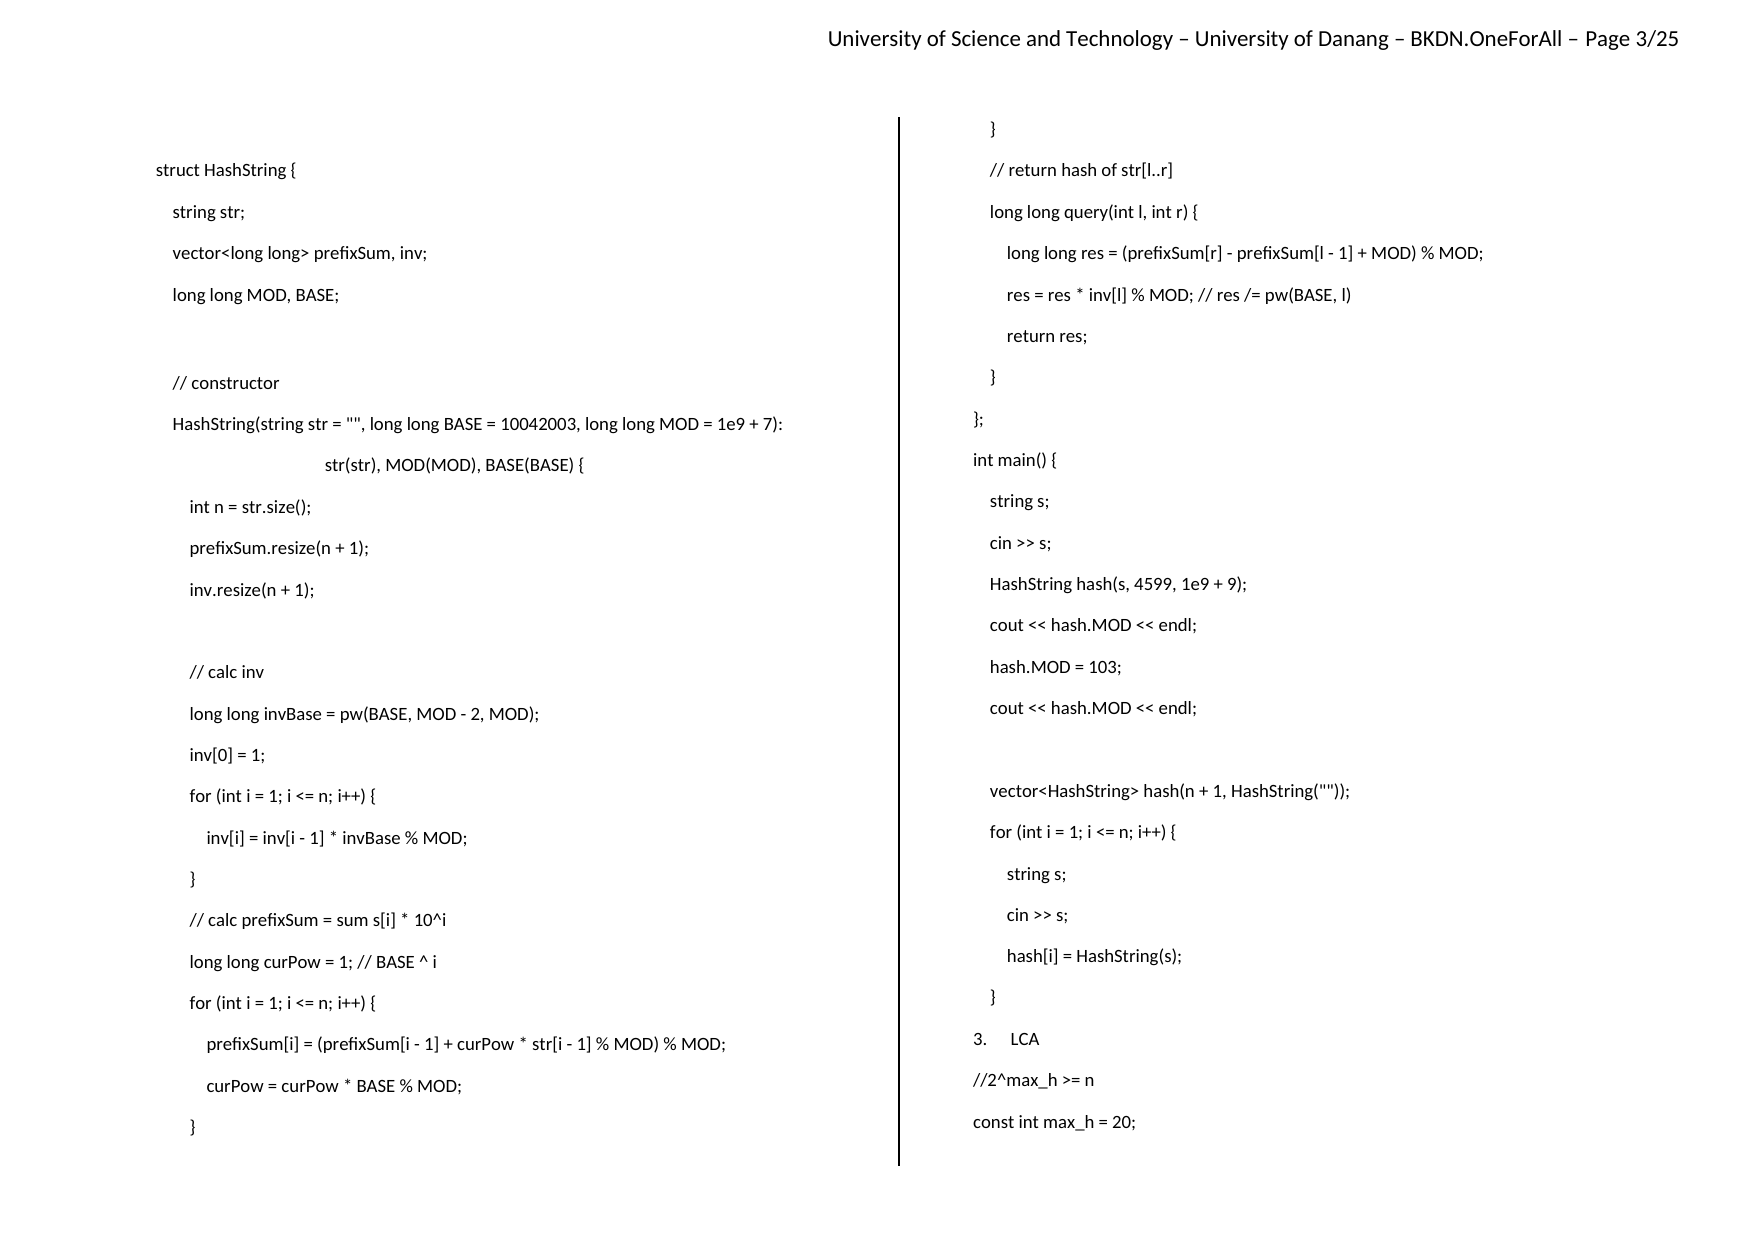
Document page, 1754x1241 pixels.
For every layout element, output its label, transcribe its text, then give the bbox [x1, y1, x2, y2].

text long long curPow = 1; // BASE ^ i [156, 950, 862, 973]
text vector<HashString> hash(n + 1, HashString("")); [973, 779, 1679, 802]
text inv.resize(n + 1); [156, 578, 862, 601]
text // calc inv [156, 660, 862, 683]
text prefixSum[i] = (prefixSum[i - 1] + curPow * str[i - 1] % MOD) % MOD; [156, 1033, 862, 1056]
text long long query(int l, int r) { [973, 200, 1679, 223]
text cout << hash.MOD << endl; [973, 696, 1679, 719]
text } [973, 365, 1679, 388]
text for (int i = 1; i <= n; i++) { [973, 820, 1679, 843]
text HashString(string str = "", long long BASE = 10042003, long long MOD = 1e9 + 7): [156, 412, 862, 435]
text str(str), MOD(MOD), BASE(BASE) { [156, 454, 862, 477]
text } [973, 117, 1679, 140]
text inv[i] = inv[i - 1] * invBase % MOD; [156, 826, 862, 849]
text res = res * inv[l] % MOD; // res /= pw(BASE, l) [973, 283, 1679, 306]
text cout << hash.MOD << endl; [973, 613, 1679, 636]
text long long MOD, BASE; [156, 283, 862, 306]
text } [973, 986, 1679, 1009]
text long long res = (prefixSum[r] - prefixSum[l - 1] + MOD) % MOD; [973, 241, 1679, 264]
text const int max_h = 20; [973, 1110, 1679, 1133]
text string s; [973, 489, 1679, 512]
text hash[i] = HashString(s); [973, 944, 1679, 967]
text //2^max_h >= n [973, 1068, 1679, 1091]
text cin >> s; [973, 903, 1679, 926]
text // constructor [156, 371, 862, 394]
text } [156, 867, 862, 890]
text string str; [156, 200, 862, 223]
text vector<long long> prefixSum, inv; [156, 241, 862, 264]
text HashString hash(s, 4599, 1e9 + 9); [973, 572, 1679, 595]
text int main() { [973, 448, 1679, 471]
text struct HashString { [156, 159, 862, 182]
text int n = str.size(); [156, 495, 862, 518]
text curPow = curPow * BASE % MOD; [156, 1074, 862, 1097]
text for (int i = 1; i <= n; i++) { [156, 784, 862, 807]
text long long invBase = pw(BASE, MOD - 2, MOD); [156, 702, 862, 725]
text prefixSum.resize(n + 1); [156, 536, 862, 559]
text for (int i = 1; i <= n; i++) { [156, 991, 862, 1014]
text cin >> s; [973, 531, 1679, 554]
text }; [973, 407, 1679, 430]
text string s; [973, 862, 1679, 884]
list LCA [973, 1027, 1679, 1050]
text // return hash of str[l..r] [973, 159, 1679, 182]
text return res; [973, 324, 1679, 347]
text inv[0] = 1; [156, 743, 862, 766]
text } [156, 1115, 862, 1138]
text // calc prefixSum = sum s[i] * 10^i [156, 908, 862, 931]
text hash.MOD = 103; [973, 655, 1679, 678]
